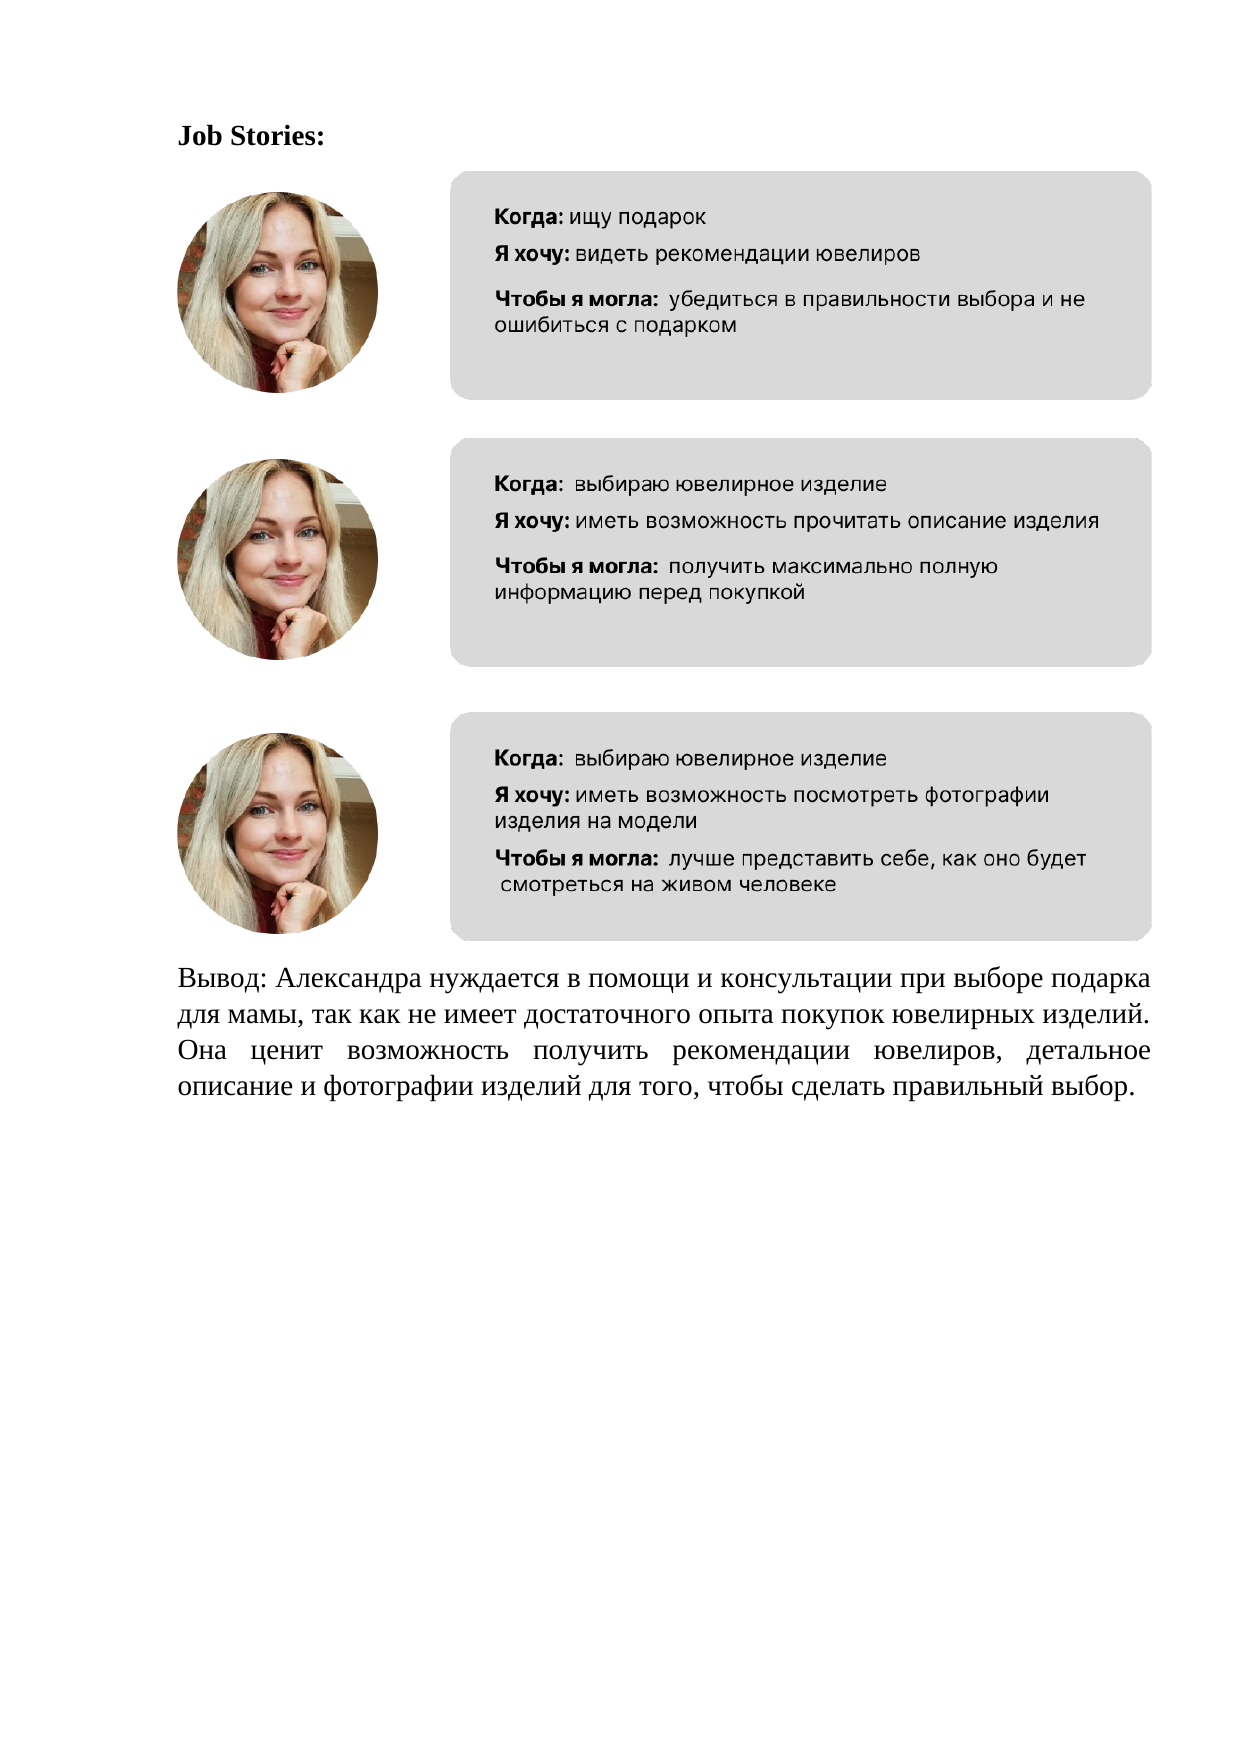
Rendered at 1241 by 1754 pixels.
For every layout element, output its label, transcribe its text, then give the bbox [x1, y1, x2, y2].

picture [177, 171, 1152, 941]
text Вывод: Александра нуждается в помощи и консультации при выборе подарка для мамы, так как не имеет достаточного опыта покупок ювелирных изделий. Она ценит возможность получить рекомендации ювелиров, детальное описание и фотографии изделий для того, чтобы сделать правильный выбор. [177, 960, 1152, 1102]
text Job Stories: [177, 118, 1152, 152]
